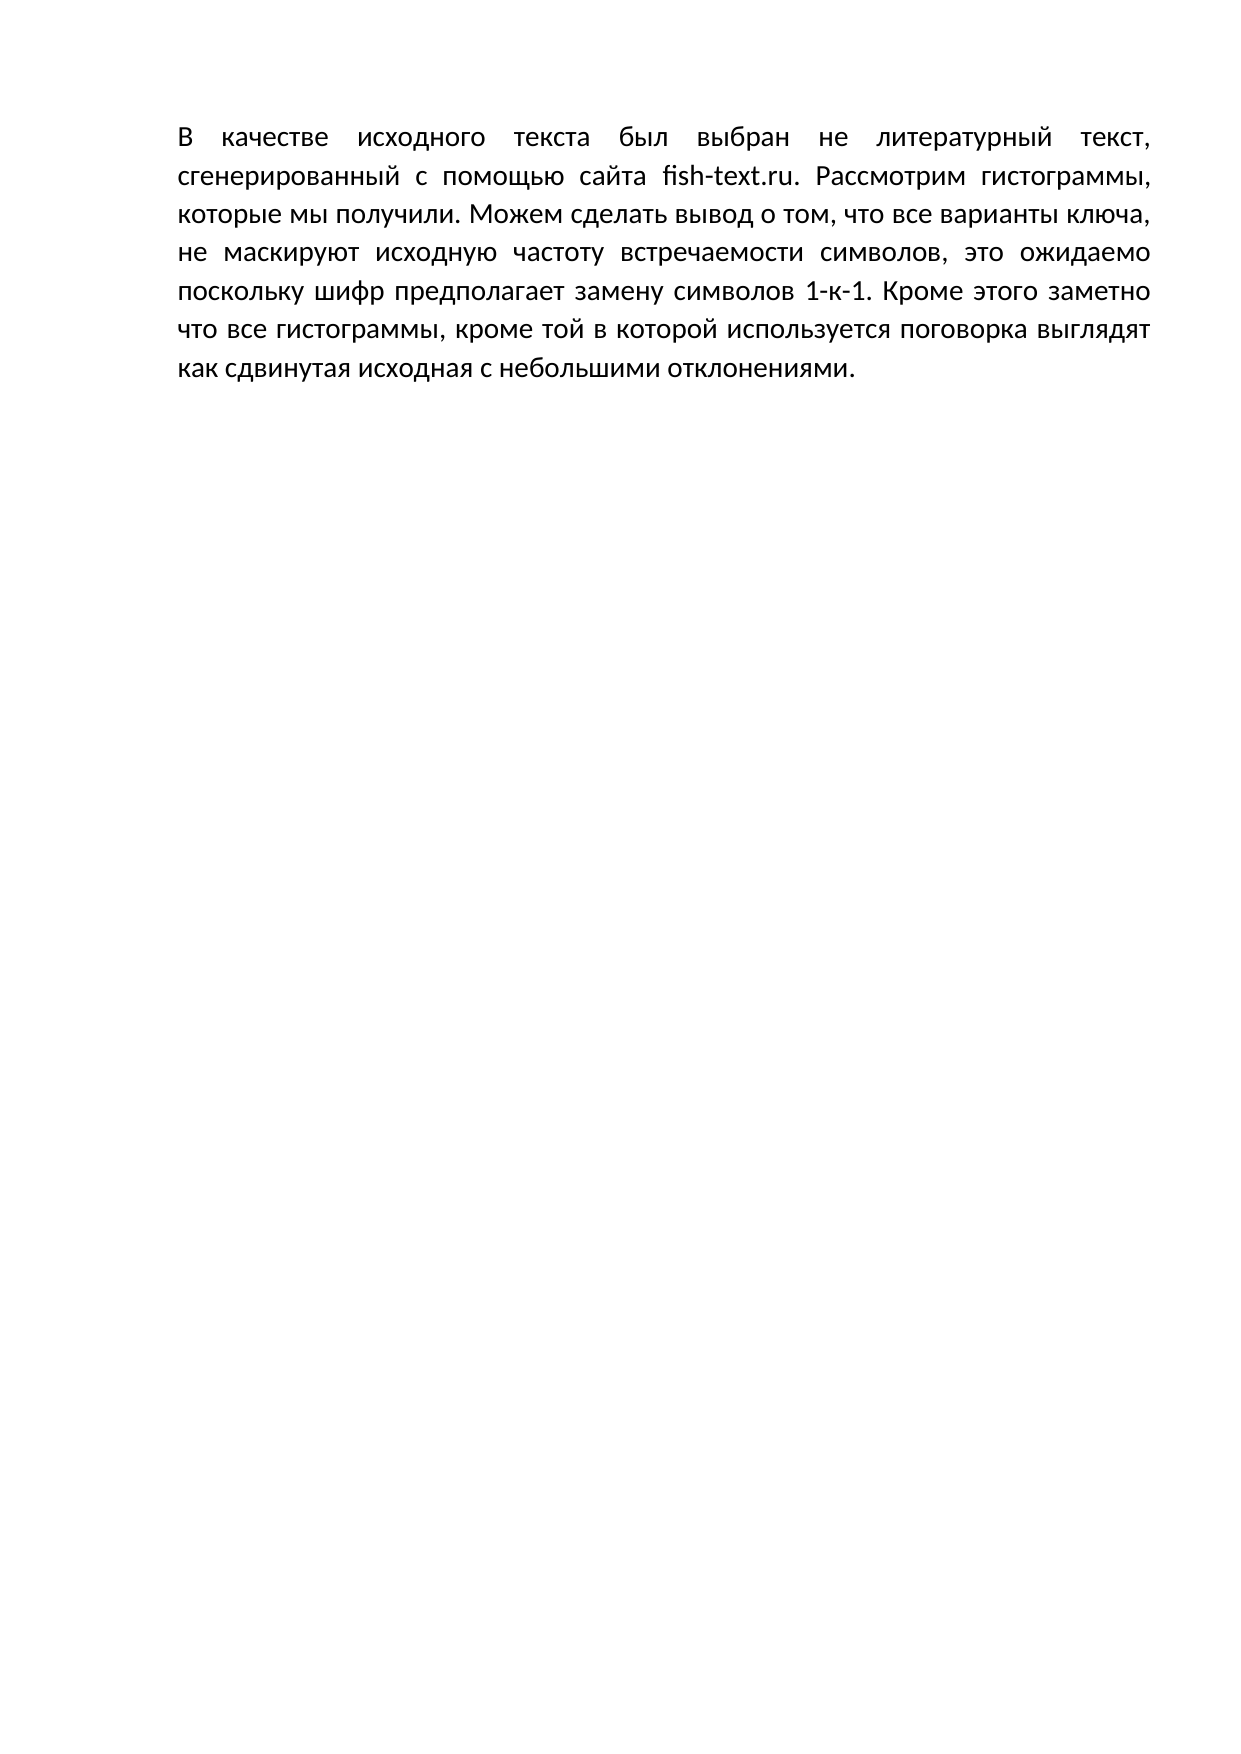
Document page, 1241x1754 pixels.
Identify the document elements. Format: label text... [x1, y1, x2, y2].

text В качестве исходного текста был выбран не литературный текст, сгенерированный с помощью сайта fish-text.ru. Рассмотрим гистограммы, которые мы получили. Можем сделать вывод о том, что все варианты ключа, не маскируют исходную частоту встречаемости символов, это ожидаемо поскольку шифр предполагает замену символов 1-к-1. Кроме этого заметно что все гистограммы, кроме той в которой используется поговорка выглядят как сдвинутая исходная с небольшими отклонениями. [177, 118, 1152, 384]
